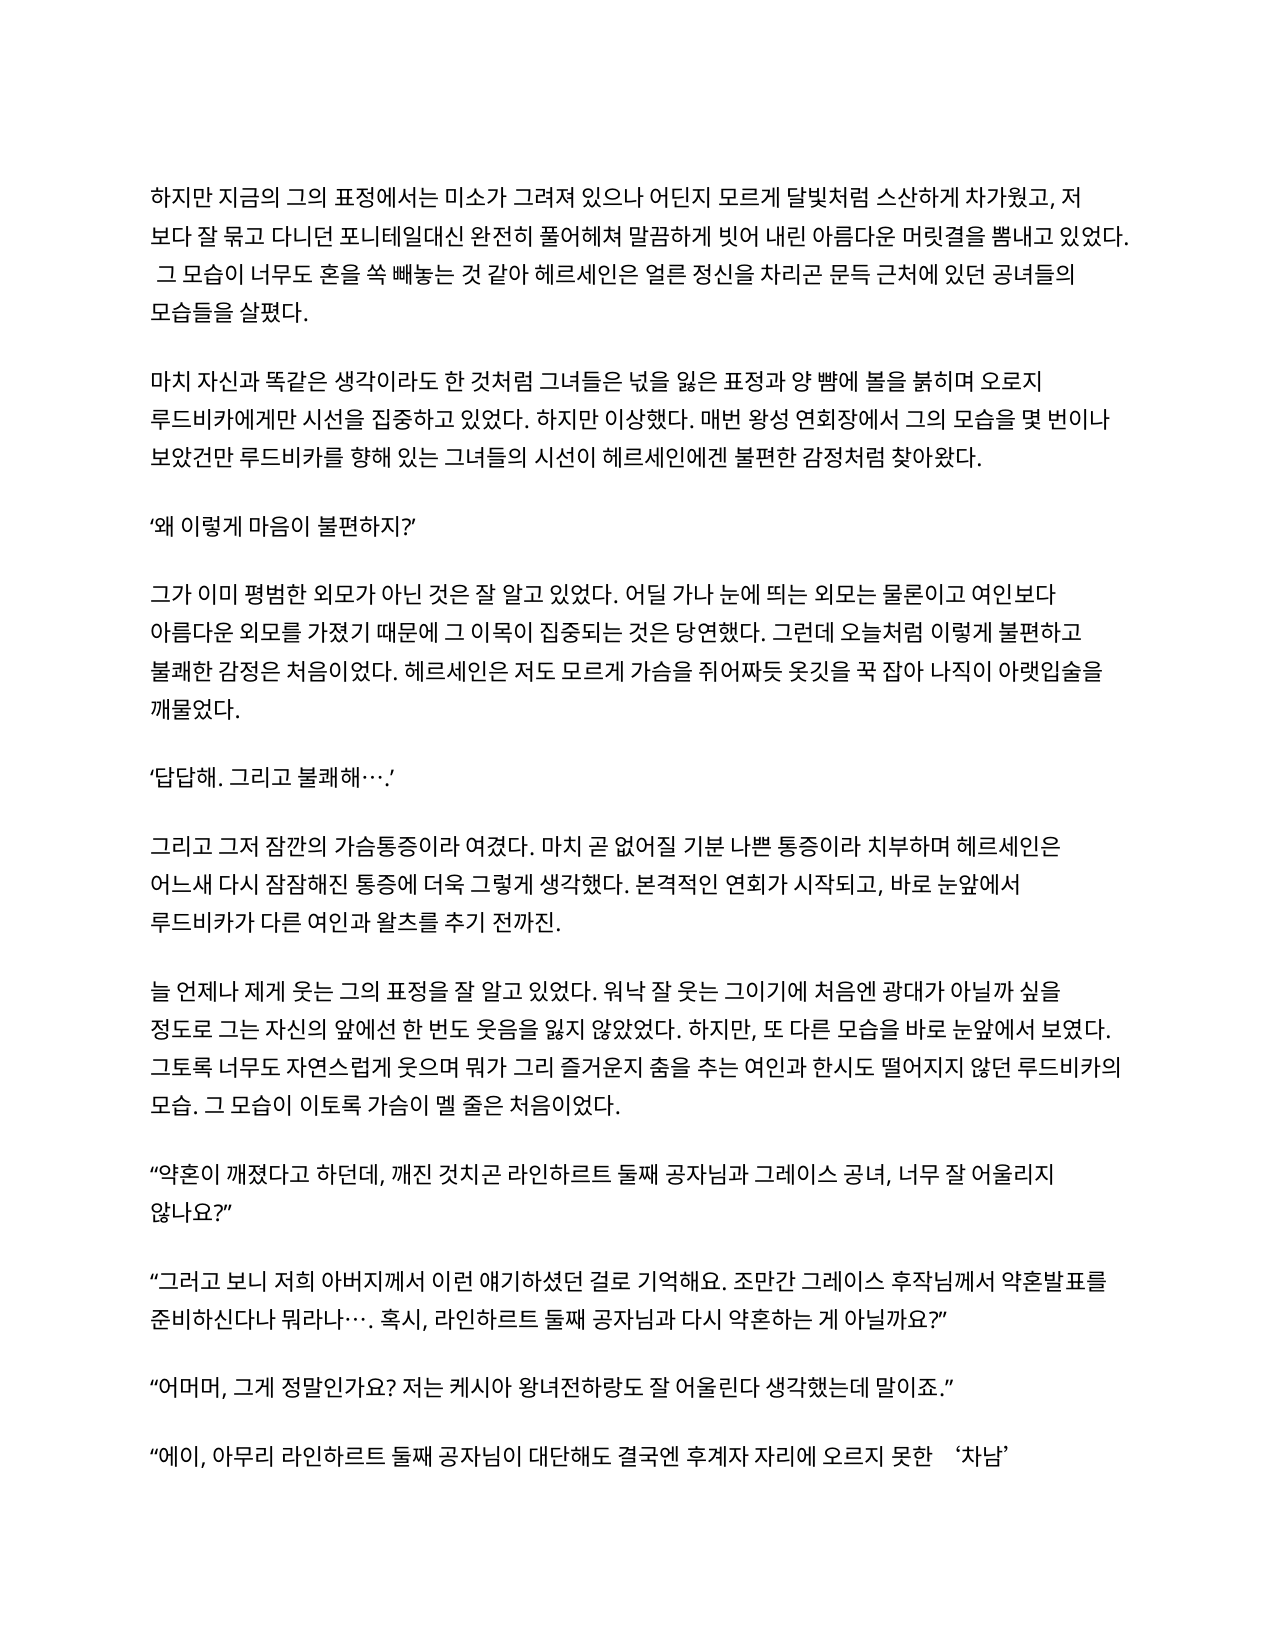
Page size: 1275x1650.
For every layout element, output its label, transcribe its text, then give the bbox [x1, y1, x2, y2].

text 늘 언제나 제게 웃는 그의 표정을 잘 알고 있었다. 워낙 잘 웃는 그이기에 처음엔 광대가 아닐까 싶을 정도로 그는 자신의 앞에선 한 번도 웃음을 잃지 않았었다. 하지만, 또 다른 모습을 바로 눈앞에서 보였다. 그토록 너무도 자연스럽게 웃으며 뭐가 그리 즐거운지 춤을 추는 여인과 한시도 떨어지지 않던 루드비카의 모습. 그 모습이 이토록 가슴이 멜 줄은 처음이었다. [150, 974, 1125, 1122]
text ‘답답해. 그리고 불쾌해….’ [150, 760, 1125, 793]
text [150, 1439, 1125, 1472]
text 하지만 지금의 그의 표정에서는 미소가 그려져 있으나 어딘지 모르게 달빛처럼 스산하게 차가웠고, 저 보다 잘 묶고 다니던 포니테일대신 완전히 풀어헤쳐 말끔하게 빗어 내린 아름다운 머릿결을 뽐내고 있었다. 그 모습이 너무도 혼을 쏙 빼놓는 것 같아 헤르세인은 얼른 정신을 차리곤 문득 근처에 있던 공녀들의 모습들을 살폈다. [150, 180, 1125, 328]
text “그러고 보니 저희 아버지께서 이런 얘기하셨던 걸로 기억해요. 조만간 그레이스 후작님께서 약혼발표를 준비하신다나 뭐라나…. 혹시, 라인하르트 둘째 공자님과 다시 약혼하는 게 아닐까요?” [150, 1263, 1125, 1335]
text 그리고 그저 잠깐의 가슴통증이라 여겼다. 마치 곧 없어질 기분 나쁜 통증이라 치부하며 헤르세인은 어느새 다시 잠잠해진 통증에 더욱 그렇게 생각했다. 본격적인 연회가 시작되고, 바로 눈앞에서 루드비카가 다른 여인과 왈츠를 추기 전까진. [150, 829, 1125, 938]
text ‘왜 이렇게 마음이 불편하지?’ [150, 508, 1125, 542]
text “어머머, 그게 정말인가요? 저는 케시아 왕녀전하랑도 잘 어울린다 생각했는데 말이죠.” [150, 1370, 1125, 1404]
text “약혼이 깨졌다고 하던데, 깨진 것치곤 라인하르트 둘째 공자님과 그레이스 공녀, 너무 잘 어울리지 않나요?” [150, 1157, 1125, 1228]
text 마치 자신과 똑같은 생각이라도 한 것처럼 그녀들은 넋을 잃은 표정과 양 뺨에 볼을 붉히며 오로지 루드비카에게만 시선을 집중하고 있었다. 하지만 이상했다. 매번 왕성 연회장에서 그의 모습을 몇 번이나 보았건만 루드비카를 향해 있는 그녀들의 시선이 헤르세인에겐 불편한 감정처럼 찾아왔다. [150, 363, 1125, 473]
text 그가 이미 평범한 외모가 아닌 것은 잘 알고 있었다. 어딜 가나 눈에 띄는 외모는 물론이고 여인보다 아름다운 외모를 가졌기 때문에 그 이목이 집중되는 것은 당연했다. 그런데 오늘처럼 이렇게 불편하고 불쾌한 감정은 처음이었다. 헤르세인은 저도 모르게 가슴을 쥐어짜듯 옷깃을 꾹 잡아 나직이 아랫입술을 깨물었다. [150, 577, 1125, 725]
